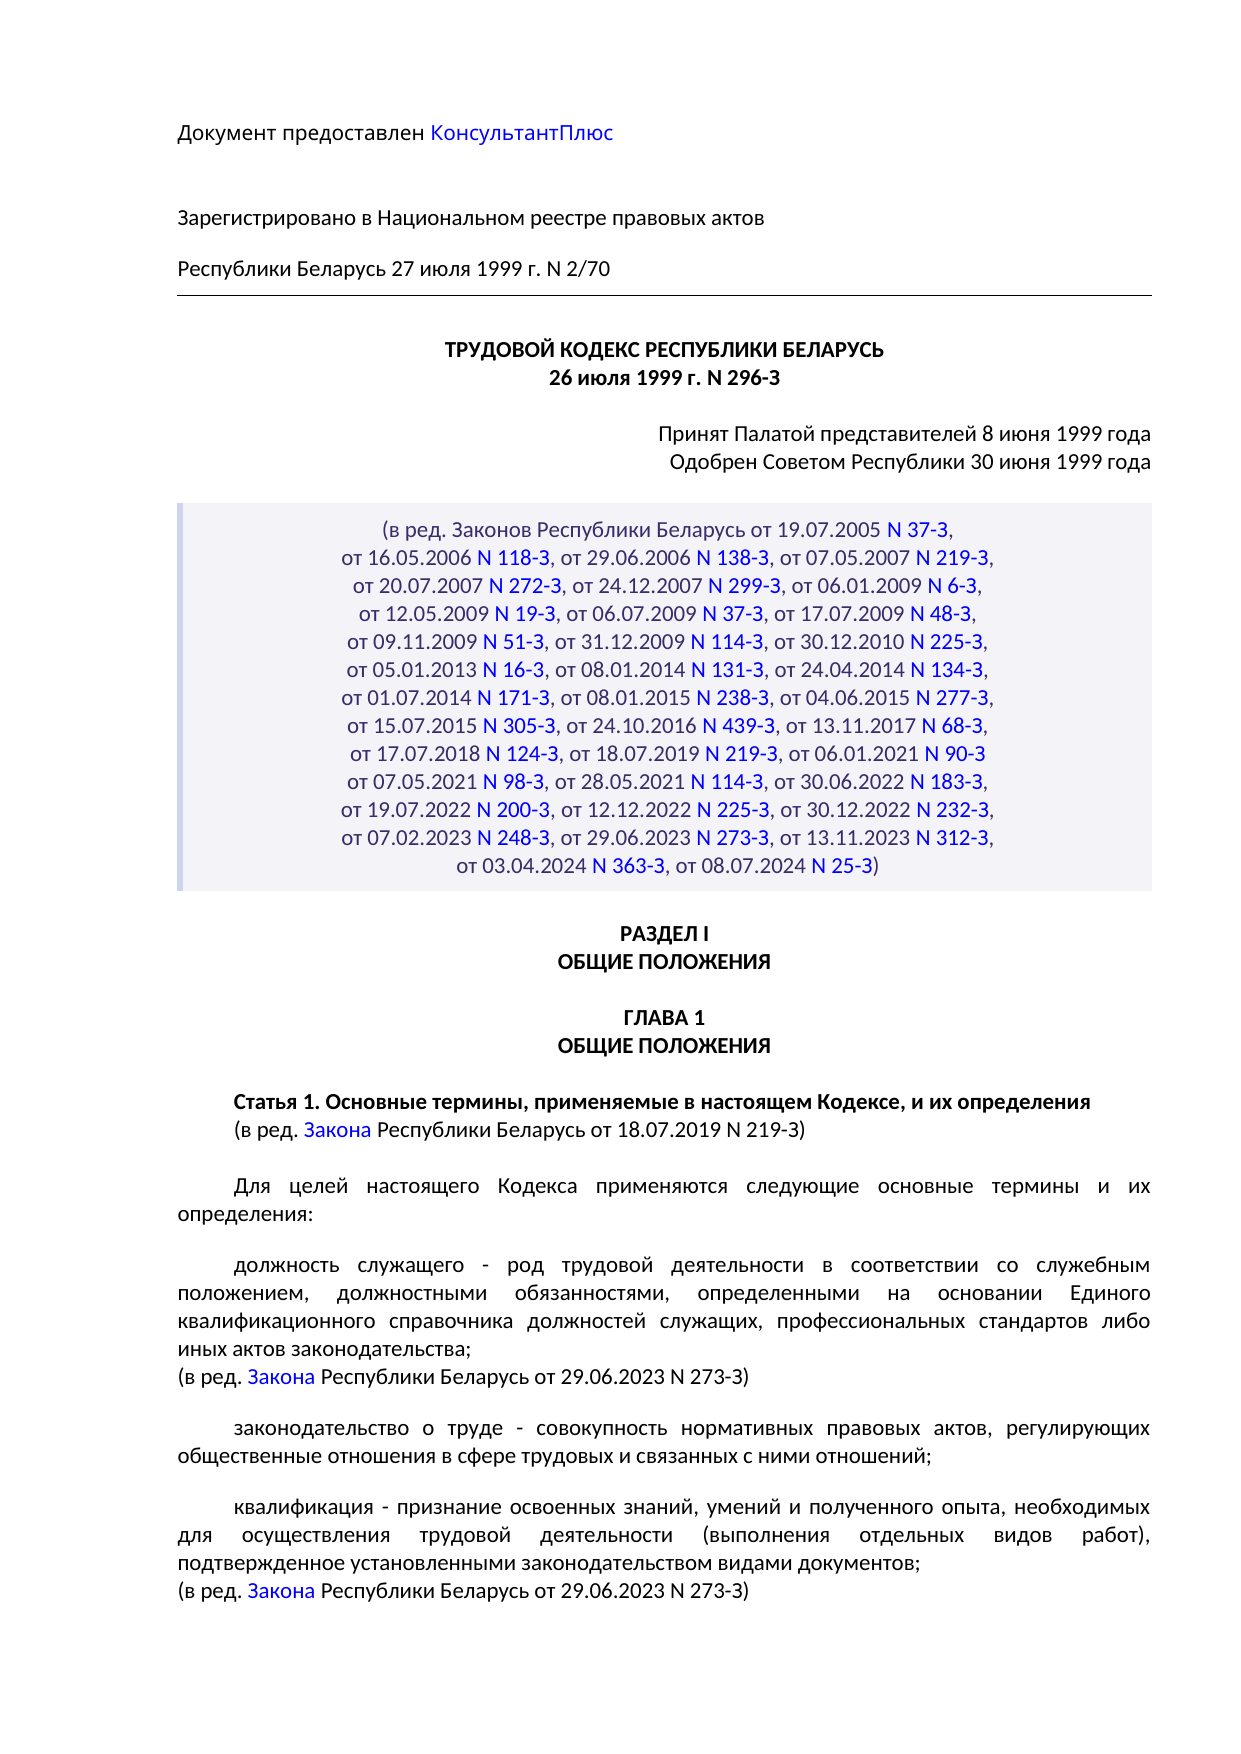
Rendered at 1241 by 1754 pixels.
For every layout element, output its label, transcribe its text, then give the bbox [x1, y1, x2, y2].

title ОБЩИЕ ПОЛОЖЕНИЯ [177, 947, 1152, 975]
text должность служащего - род трудовой деятельности в соответствии со служебным положением, должностными обязанностями, определенными на основании Единого квалификационного справочника должностей служащих, профессиональных стандартов либо иных актов законодательства; [177, 1250, 1152, 1362]
title ГЛАВА 1 [177, 1003, 1152, 1031]
text Статья 1. Основные термины, применяемые в настоящем Кодексе, и их определения [177, 1087, 1152, 1115]
text (в ред. Закона Республики Беларусь от 18.07.2019 N 219-З) [177, 1115, 1152, 1143]
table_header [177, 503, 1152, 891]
title РАЗДЕЛ I [177, 919, 1152, 947]
text Принят Палатой представителей 8 июня 1999 года [177, 419, 1152, 447]
text (в ред. Закона Республики Беларусь от 29.06.2023 N 273-З) [177, 1576, 1152, 1604]
text Республики Беларусь 27 июля 1999 г. N 2/70 [177, 254, 1152, 282]
text квалификация - признание освоенных знаний, умений и полученного опыта, необходимых для осуществления трудовой деятельности (выполнения отдельных видов работ), подтвержденное установленными законодательством видами документов; [177, 1492, 1152, 1576]
text Для целей настоящего Кодекса применяются следующие основные термины и их определения: [177, 1171, 1152, 1227]
title ТРУДОВОЙ КОДЕКС РЕСПУБЛИКИ БЕЛАРУСЬ [177, 335, 1152, 363]
title 26 июля 1999 г. N 296-З [177, 363, 1152, 391]
text законодательство о труде - совокупность нормативных правовых актов, регулирующих общественные отношения в сфере трудовых и связанных с ними отношений; [177, 1413, 1152, 1469]
text Зарегистрировано в Национальном реестре правовых актов [177, 203, 1152, 231]
text (в ред. Закона Республики Беларусь от 29.06.2023 N 273-З) [177, 1362, 1152, 1390]
title Документ предоставлен КонсультантПлюс [177, 118, 1152, 175]
text Одобрен Советом Республики 30 июня 1999 года [177, 447, 1152, 475]
title ОБЩИЕ ПОЛОЖЕНИЯ [177, 1031, 1152, 1059]
